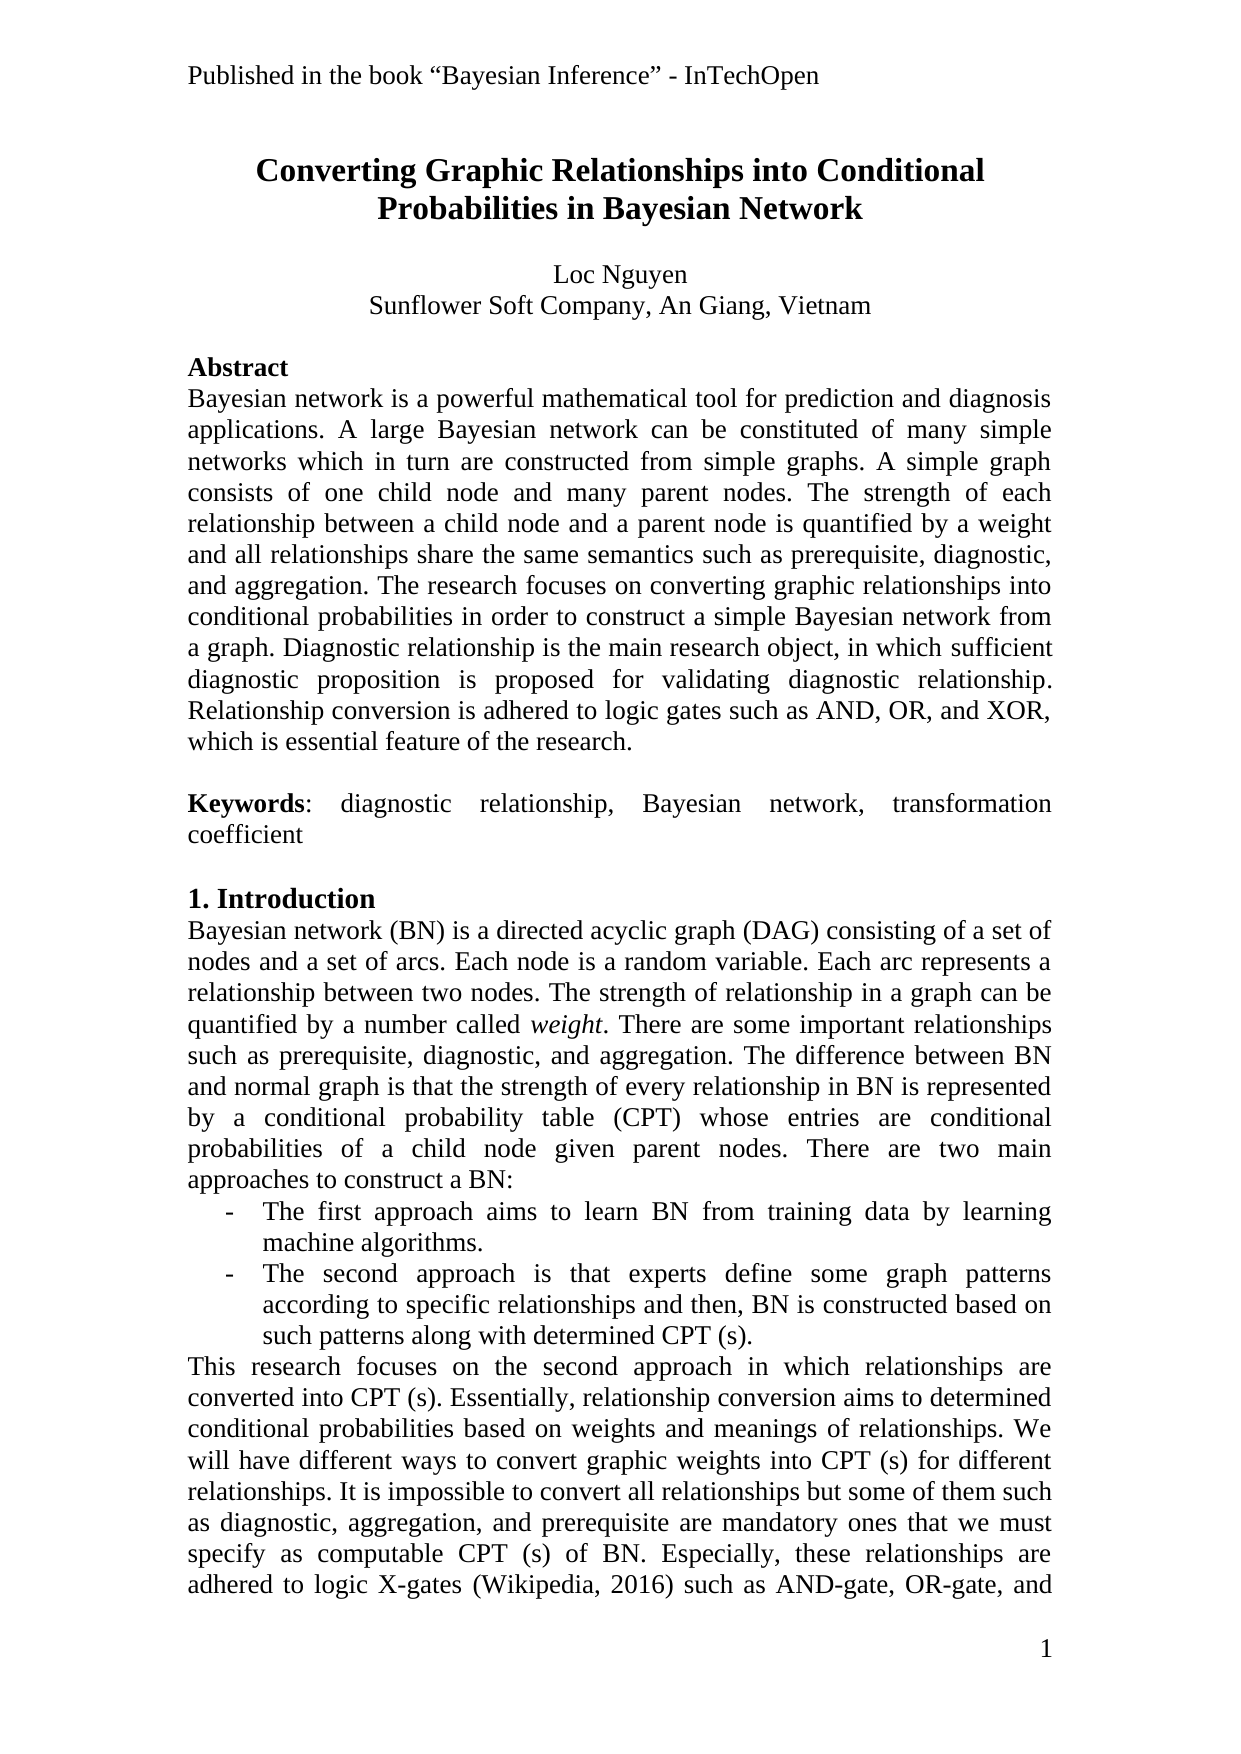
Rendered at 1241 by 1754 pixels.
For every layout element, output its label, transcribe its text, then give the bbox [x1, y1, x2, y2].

text Loc Nguyen [187, 258, 1053, 289]
text Abstract [187, 351, 1053, 382]
list The first approach aims to learn BN from training data by learning machine algorithms. [225, 1194, 1053, 1257]
text Converting Graphic Relationships into Conditional Probabilities in Bayesian Network [187, 150, 1053, 227]
text Bayesian network (BN) is a directed acyclic graph (DAG) consisting of a set of nodes and a set of arcs. Each node is a random variable. Each arc represents a relationship between two nodes. The strength of relationship in a graph can be quantified by a number called weight. There are some important relationships such as prerequisite, diagnostic, and aggregation. The difference between BN and normal graph is that the strength of every relationship in BN is represented by a conditional probability table (CPT) whose entries are conditional probabilities of a child node given parent nodes. There are two main approaches to construct a BN: [187, 914, 1053, 1194]
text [187, 1350, 1053, 1599]
list The second approach is that experts define some graph patterns according to specific relationships and then, BN is constructed based on such patterns along with determined CPT (s). [225, 1257, 1053, 1350]
text Sunflower Soft Company, An Giang, Vietnam [187, 289, 1053, 320]
text 1. Introduction [187, 881, 1053, 914]
text Bayesian network is a powerful mathematical tool for prediction and diagnosis applications. A large Bayesian network can be constituted of many simple networks which in turn are constructed from simple graphs. A simple graph consists of one child node and many parent nodes. The strength of each relationship between a child node and a parent node is quantified by a weight and all relationships share the same semantics such as prerequisite, diagnostic, and aggregation. The research focuses on converting graphic relationships into conditional probabilities in order to construct a simple Bayesian network from a graph. Diagnostic relationship is the main research object, in which sufficient diagnostic proposition is proposed for validating diagnostic relationship. Relationship conversion is adhered to logic gates such as AND, OR, and XOR, which is essential feature of the research. [187, 382, 1053, 756]
text Keywords: diagnostic relationship, Bayesian network, transformation coefficient [187, 787, 1053, 849]
